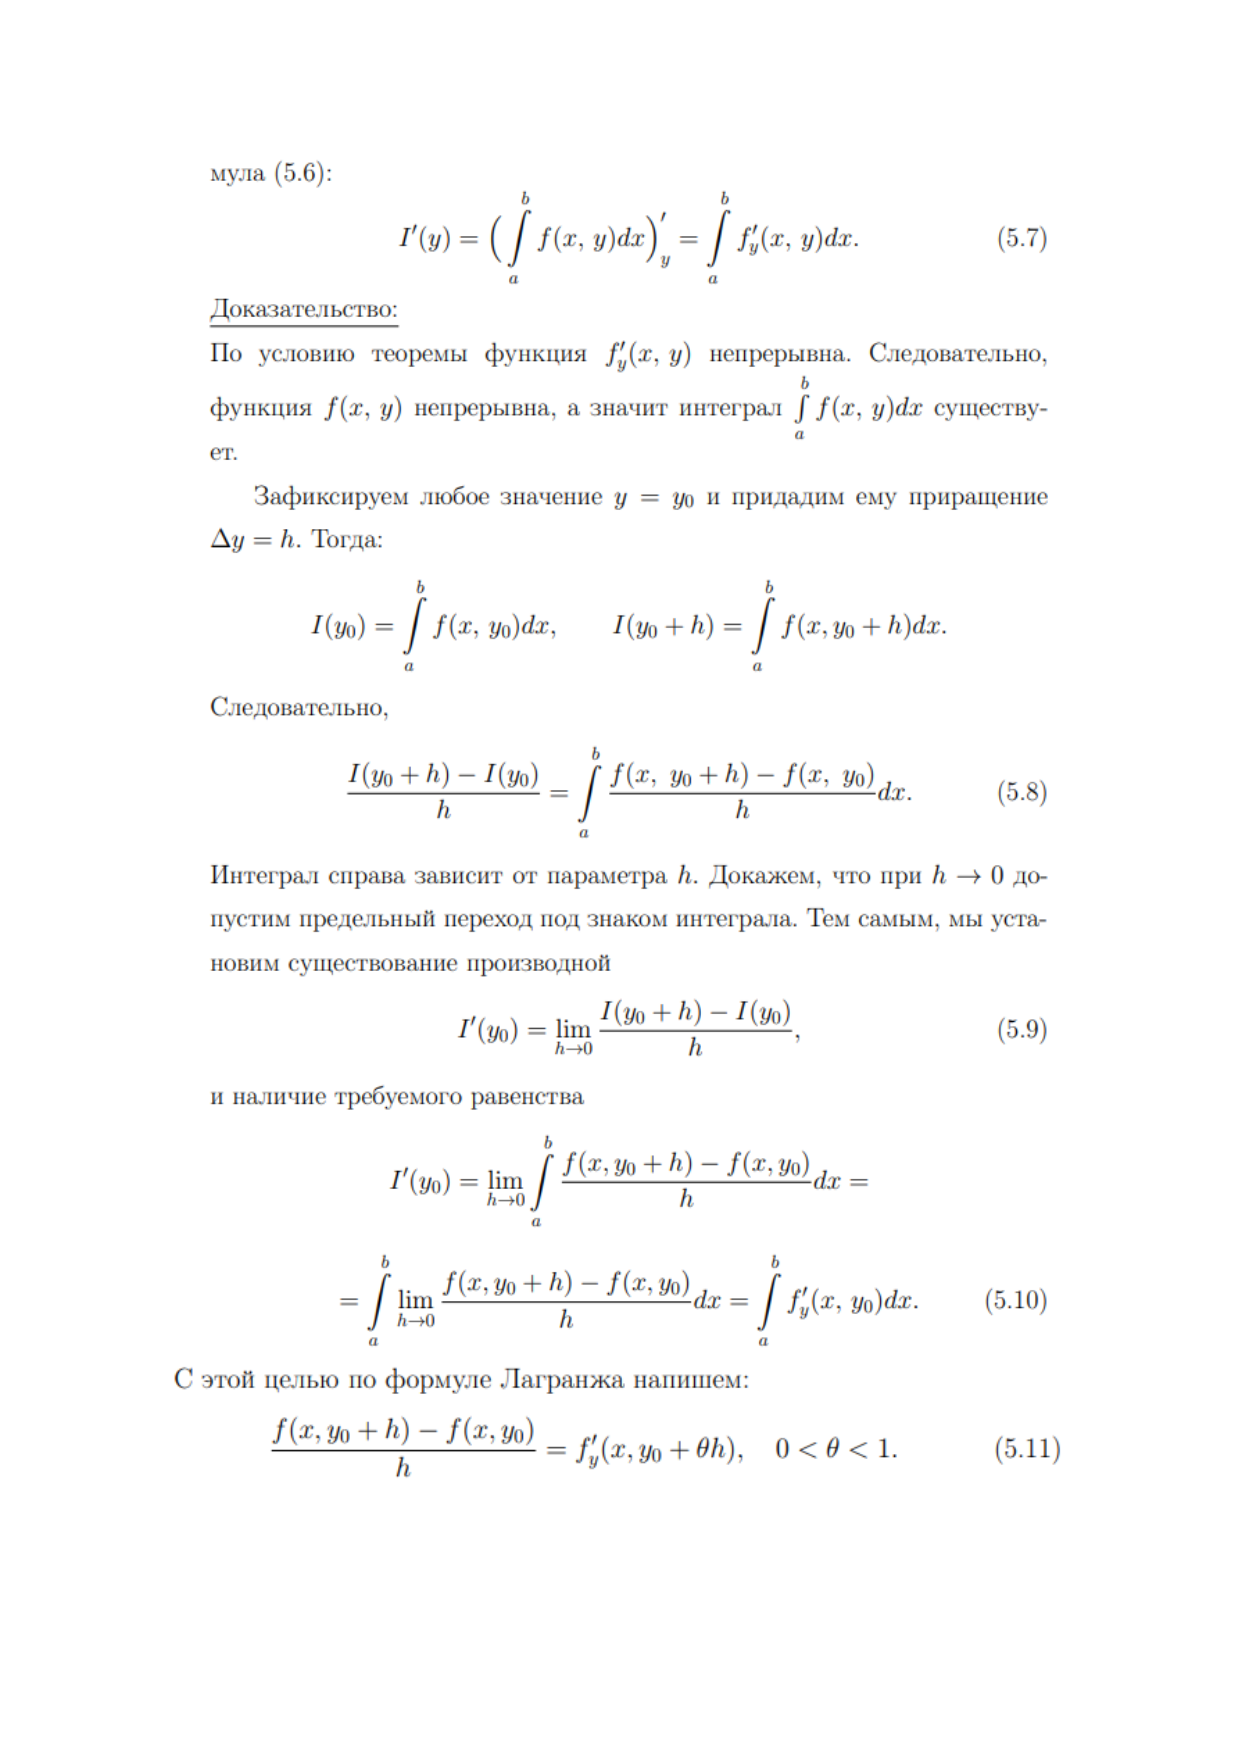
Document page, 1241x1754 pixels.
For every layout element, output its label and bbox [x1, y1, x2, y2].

picture [150, 150, 1091, 1357]
picture [150, 1360, 1091, 1490]
